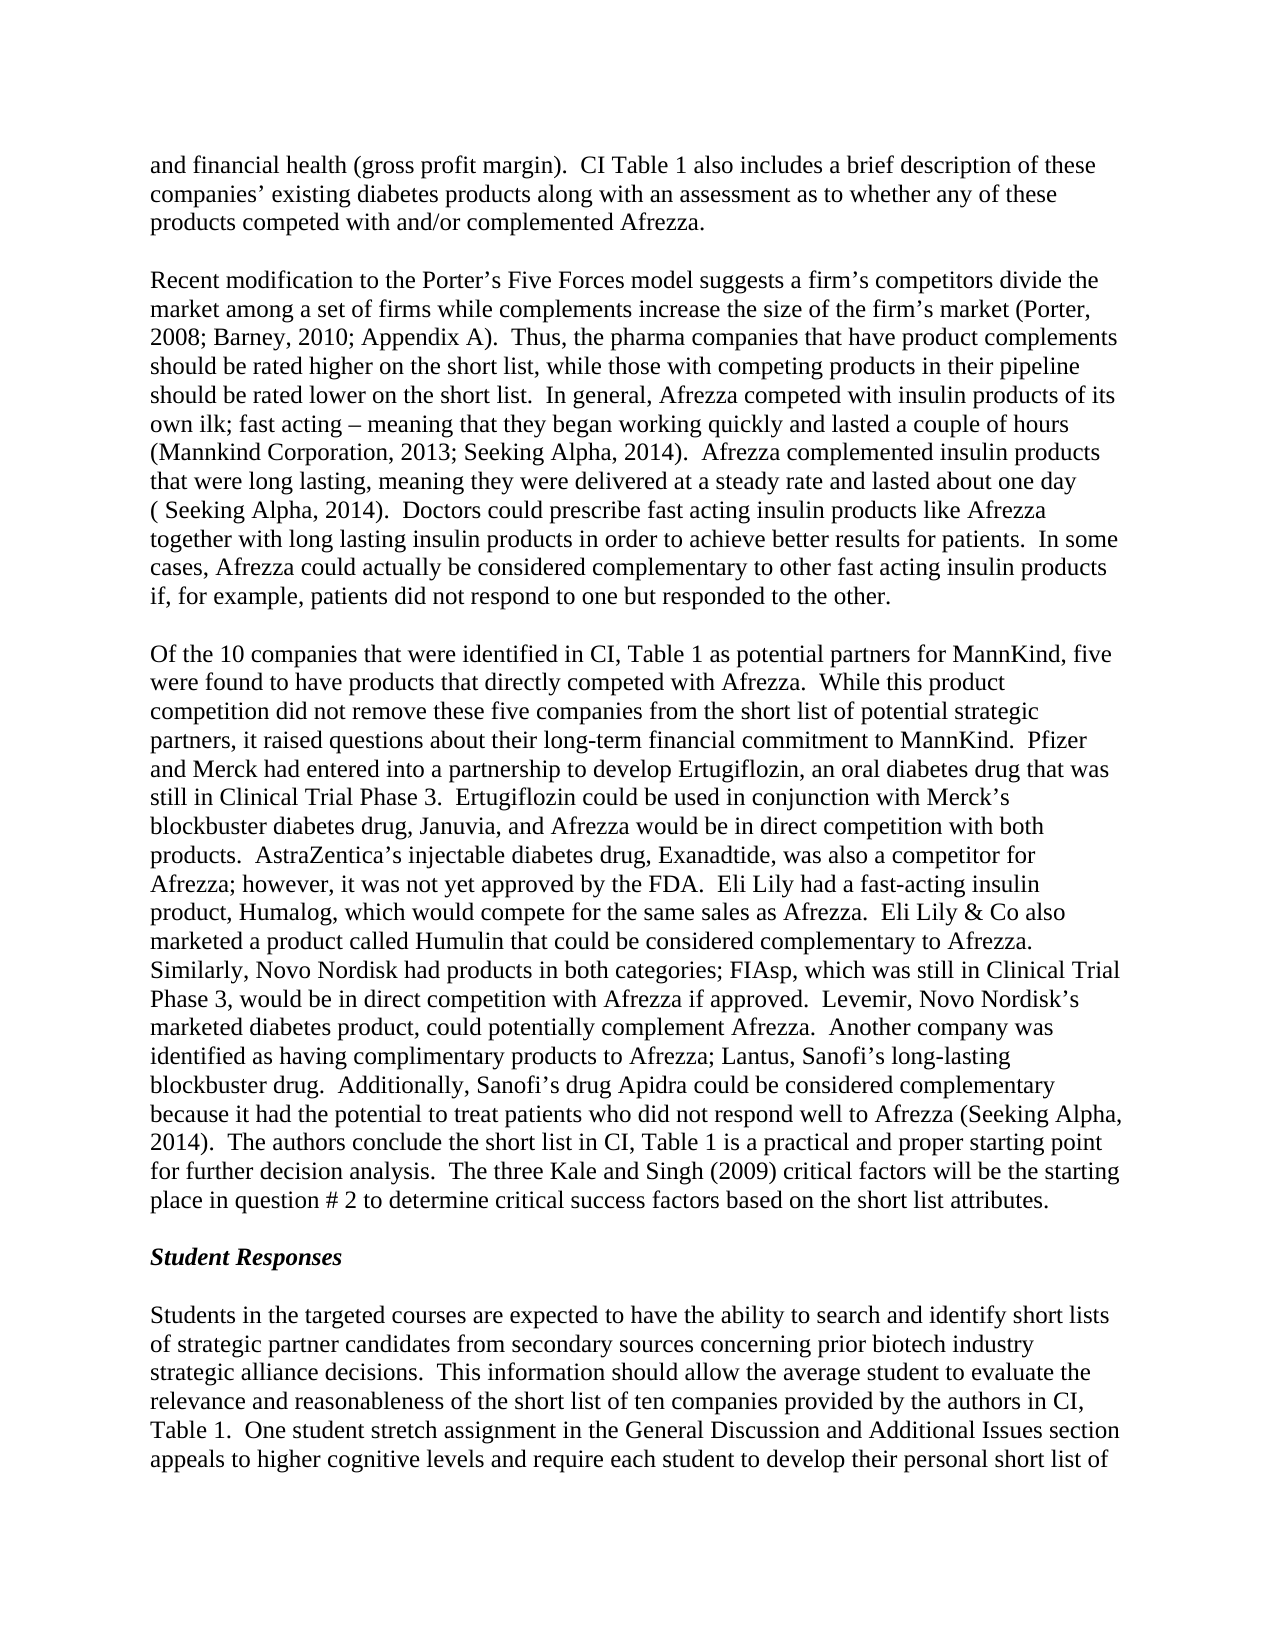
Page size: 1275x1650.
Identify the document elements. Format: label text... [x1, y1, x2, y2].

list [150, 1300, 1125, 1472]
list Of the 10 companies that were identified in CI, Table 1 as potential partners for MannKind, five were found to have products that directly competed with Afrezza. While this product competition did not remove these five companies from the short list of potential strategic partners, it raised questions about their long-term financial commitment to MannKind. Pfizer and Merck had entered into a partnership to develop Ertugiflozin, an oral diabetes drug that was still in Clinical Trial Phase 3. Ertugiflozin could be used in conjunction with Merck’s blockbuster diabetes drug, Januvia, and Afrezza would be in direct competition with both products. AstraZentica’s injectable diabetes drug, Exanadtide, was also a competitor for Afrezza; however, it was not yet approved by the FDA. Eli Lily had a fast-acting insulin product, Humalog, which would compete for the same sales as Afrezza. Eli Lily & Co also marketed a product called Humulin that could be considered complementary to Afrezza. Similarly, Novo Nordisk had products in both categories; FIAsp, which was still in Clinical Trial Phase 3, would be in direct competition with Afrezza if approved. Levemir, Novo Nordisk’s marketed diabetes product, could potentially complement Afrezza. Another company was identified as having complimentary products to Afrezza; Lantus, Sanofi’s long-lasting blockbuster drug. Additionally, Sanofi’s drug Apidra could be considered complementary because it had the potential to treat patients who did not respond well to Afrezza (Seeking Alpha, 2014). The authors conclude the short list in CI, Table 1 is a practical and proper starting point for further decision analysis. The three Kale and Singh (2009) critical factors will be the starting place in question # 2 to determine critical success factors based on the short list attributes. [150, 639, 1125, 1214]
list Recent modification to the Porter’s Five Forces model suggests a firm’s competitors divide the market among a set of firms while complements increase the size of the firm’s market (Porter, 2008; Barney, 2010; Appendix A). Thus, the pharma companies that have product complements should be rated higher on the short list, while those with competing products in their pipeline should be rated lower on the short list. In general, Afrezza competed with insulin products of its own ilk; fast acting – meaning that they began working quickly and lasted a couple of hours (Mannkind Corporation, 2013; Seeking Alpha, 2014). Afrezza complemented insulin products that were long lasting, meaning they were delivered at a steady rate and lasted about one day . Doctors could prescribe fast acting insulin products like Afrezza together with long lasting insulin products in order to achieve better results for patients. In some cases, Afrezza could actually be considered complementary to other fast acting insulin products if, for example, patients did not respond to one but responded to the other. [150, 265, 1125, 610]
list Student Responses [150, 1242, 1125, 1271]
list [150, 150, 1125, 236]
